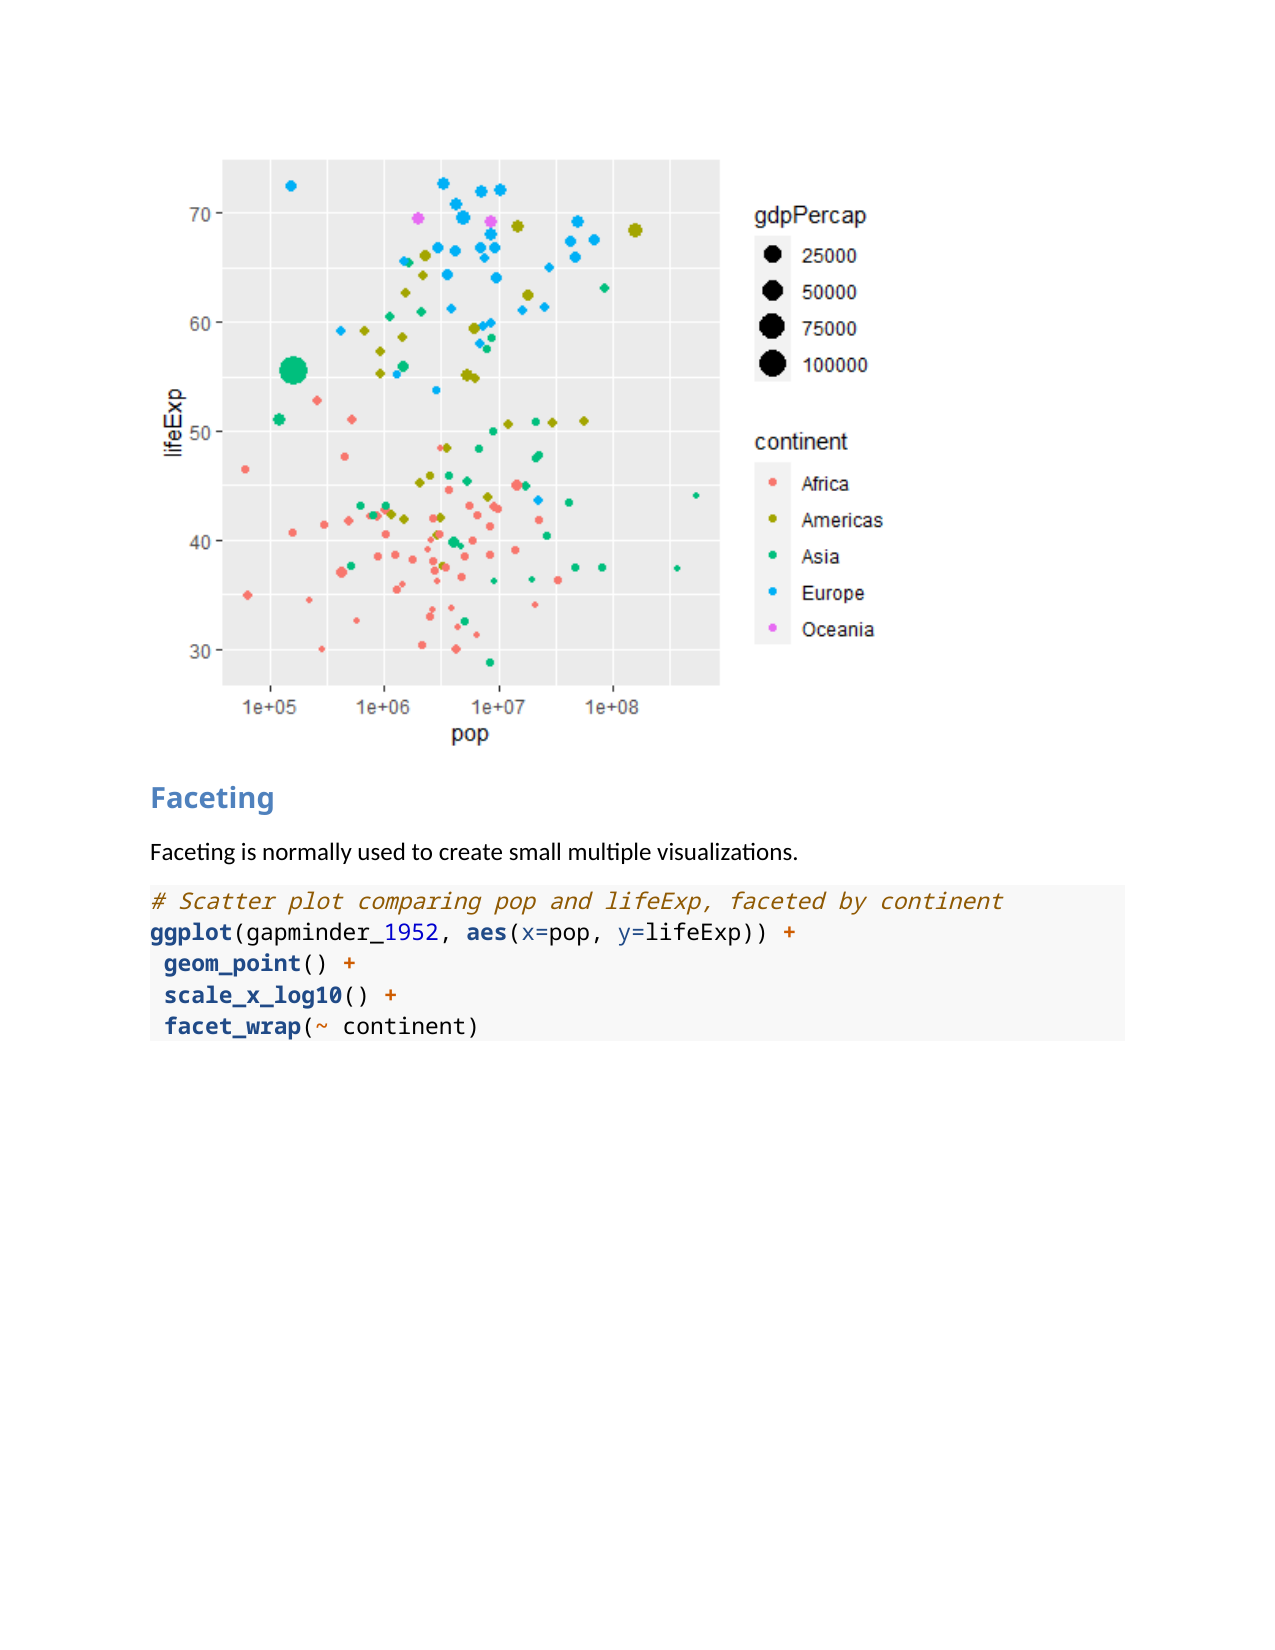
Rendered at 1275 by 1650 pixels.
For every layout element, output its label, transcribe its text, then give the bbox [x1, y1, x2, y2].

text Faceting is normally used to create small multiple visualizations. [150, 836, 1125, 866]
picture [150, 150, 908, 757]
subtitle Faceting [150, 777, 1125, 817]
text # Scatter plot comparing pop and lifeExp, faceted by continent ggplot(gapminder_1952, aes(x=pop, y=lifeExp)) + geom_point() + scale_x_log10() + facet_wrap(~ continent) [150, 885, 1125, 1041]
